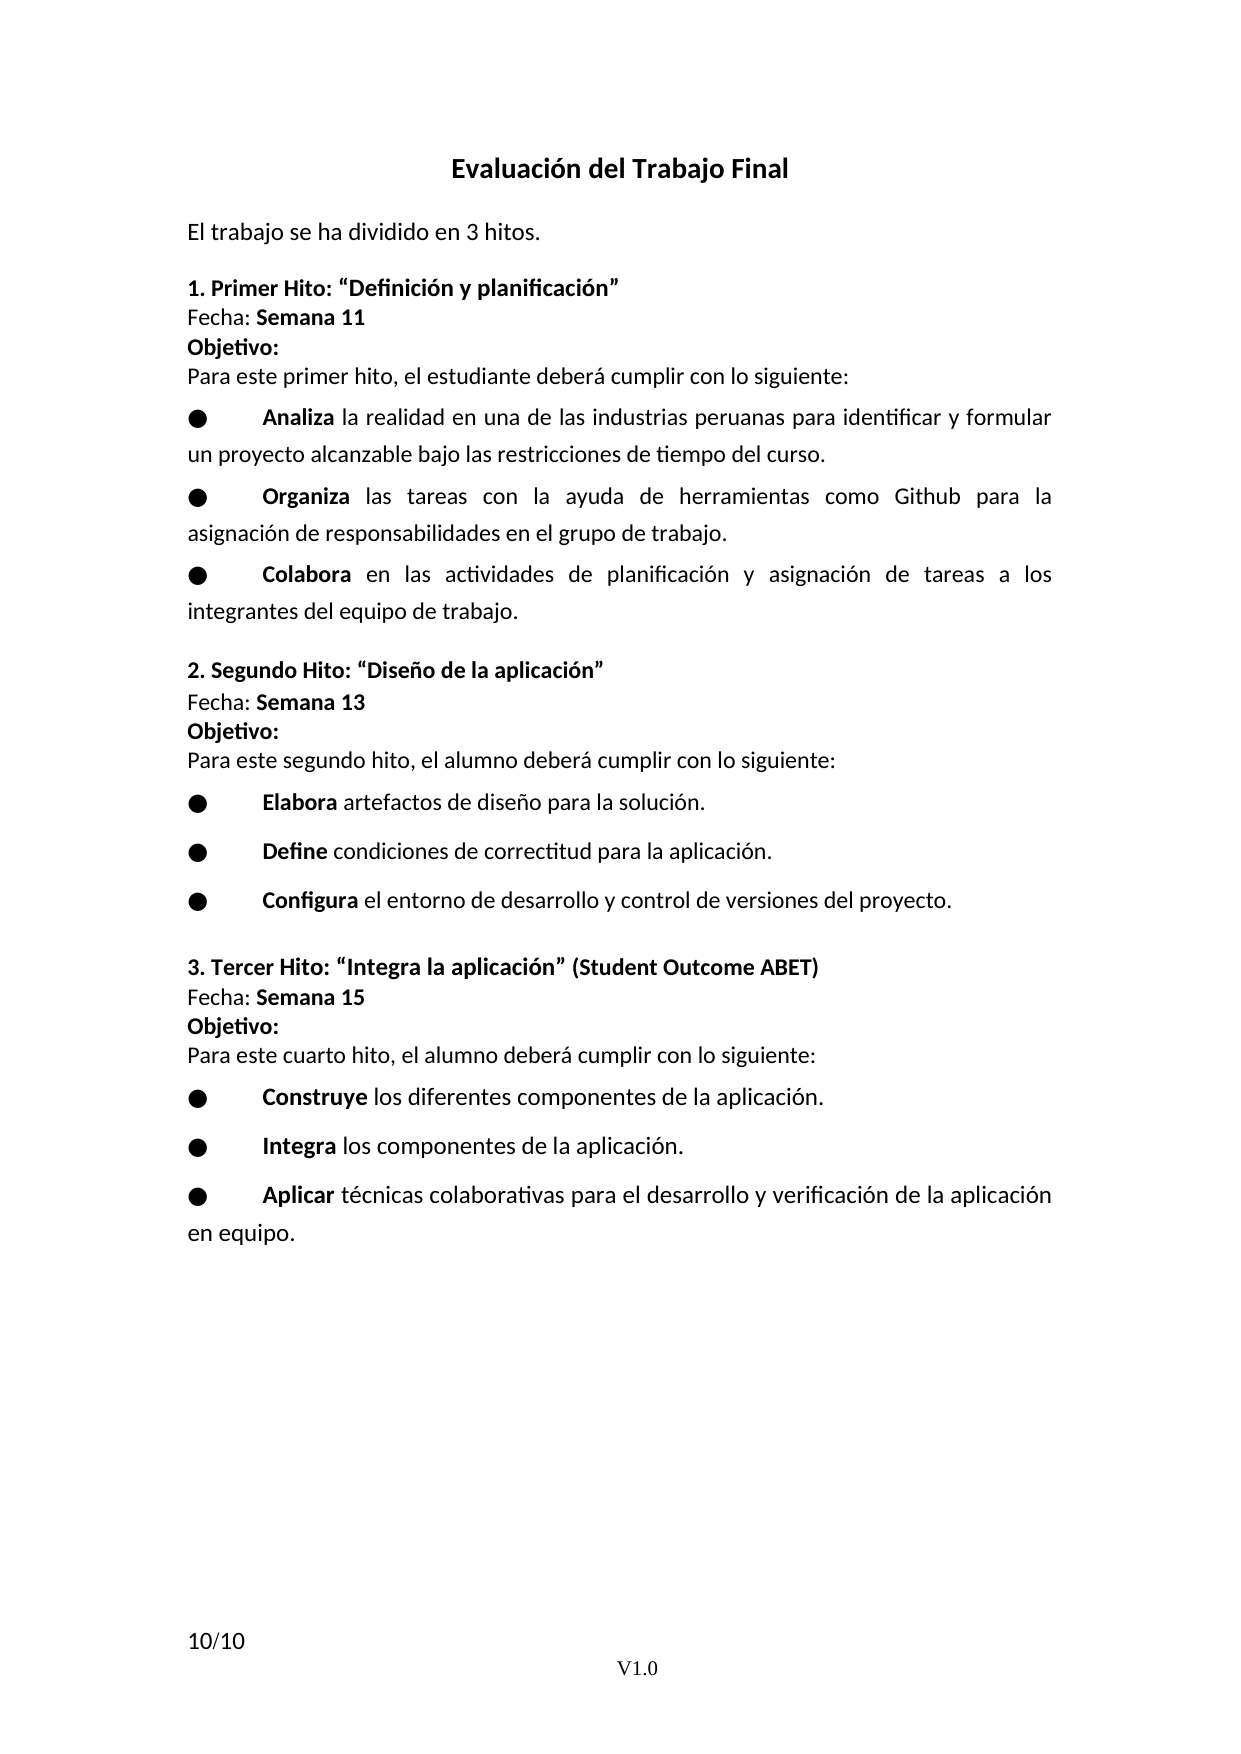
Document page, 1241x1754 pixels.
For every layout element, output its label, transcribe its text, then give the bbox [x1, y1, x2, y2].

list Integra los componentes de la aplicación. [187, 1119, 1053, 1168]
text 3. Tercer Hito: “Integra la aplicación” (Student Outcome ABET) [187, 952, 1053, 982]
text 2. Segundo Hito: “Diseño de la aplicación” [187, 655, 1053, 684]
list Analiza la realidad en una de las industrias peruanas para identificar y formular un proyecto alcanzable bajo las restricciones de tiempo del curso. [187, 390, 1053, 469]
text El trabajo se ha dividido en 3 hitos. [187, 216, 1053, 247]
text Para este cuarto hito, el alumno deberá cumplir con lo siguiente: [187, 1041, 1053, 1070]
text Fecha: Semana 15 [187, 982, 1053, 1011]
list Aplicar técnicas colaborativas para el desarrollo y verificación de la aplicación en equipo. [187, 1168, 1053, 1248]
list Organiza las tareas con la ayuda de herramientas como Github para la asignación de responsabilidades en el grupo de trabajo. [187, 469, 1053, 547]
title Evaluación del Trabajo Final [187, 150, 1053, 186]
text Objetivo: [187, 1011, 1053, 1041]
text 1. Primer Hito: “Definición y planificación” [187, 272, 1053, 302]
text Fecha: Semana 13 [187, 687, 1053, 716]
text Para este segundo hito, el alumno deberá cumplir con lo siguiente: [187, 746, 1053, 775]
text Objetivo: [187, 332, 1053, 361]
text Fecha: Semana 11 [187, 302, 1053, 332]
text Objetivo: [187, 716, 1053, 746]
list Construye los diferentes componentes de la aplicación. [187, 1070, 1053, 1119]
list Elabora artefactos de diseño para la solución. [187, 775, 1053, 824]
list Colabora en las actividades de planificación y asignación de tareas a los integrantes del equipo de trabajo. [187, 547, 1053, 626]
list Configura el entorno de desarrollo y control de versiones del proyecto. [187, 873, 1053, 922]
list Define condiciones de correctitud para la aplicación. [187, 824, 1053, 873]
text Para este primer hito, el estudiante deberá cumplir con lo siguiente: [187, 361, 1053, 390]
